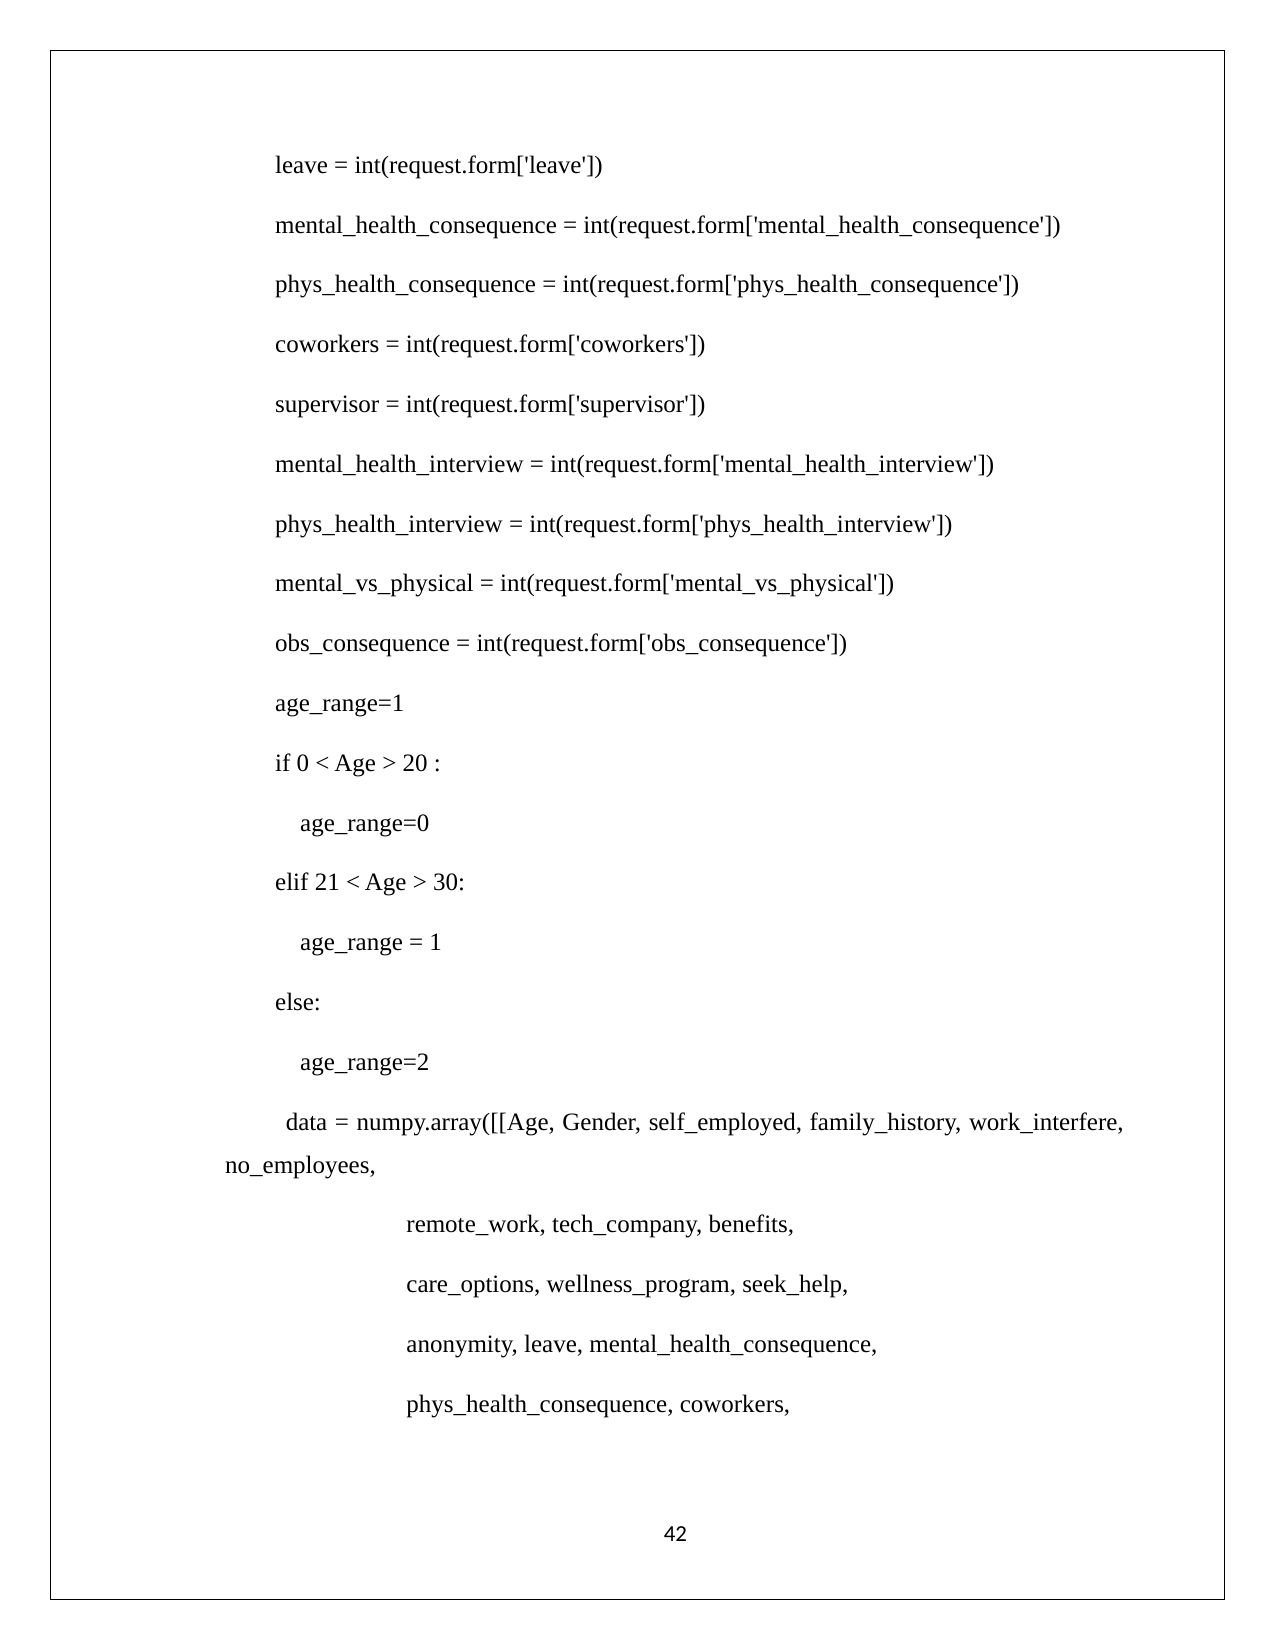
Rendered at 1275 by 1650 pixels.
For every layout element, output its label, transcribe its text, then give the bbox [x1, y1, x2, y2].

text mental_health_consequence = int(request.form['mental_health_consequence']) [225, 210, 1125, 238]
text age_range=2 [225, 1047, 1125, 1076]
text anonymity, leave, mental_health_consequence, [225, 1329, 1125, 1358]
text leave = int(request.form['leave']) [225, 150, 1125, 179]
text care_options, wellness_program, seek_help, [225, 1269, 1125, 1298]
text supervisor = int(request.form['supervisor']) [225, 389, 1125, 418]
text age_range = 1 [225, 927, 1125, 956]
text else: [225, 987, 1125, 1016]
text remote_work, tech_company, benefits, [225, 1209, 1125, 1238]
text mental_vs_physical = int(request.form['mental_vs_physical']) [225, 568, 1125, 597]
text age_range=0 [225, 808, 1125, 836]
text phys_health_consequence = int(request.form['phys_health_consequence']) [225, 269, 1125, 298]
text phys_health_interview = int(request.form['phys_health_interview']) [225, 509, 1125, 537]
text data = numpy.array([[Age, Gender, self_employed, family_history, work_interfere, no_employees, [225, 1107, 1125, 1178]
text obs_consequence = int(request.form['obs_consequence']) [225, 628, 1125, 657]
text coworkers = int(request.form['coworkers']) [225, 329, 1125, 358]
text phys_health_consequence, coworkers, [225, 1389, 1125, 1418]
text age_range=1 [225, 688, 1125, 717]
text mental_health_interview = int(request.form['mental_health_interview']) [225, 449, 1125, 478]
text elif 21 < Age > 30: [225, 867, 1125, 896]
text if 0 < Age > 20 : [225, 748, 1125, 777]
